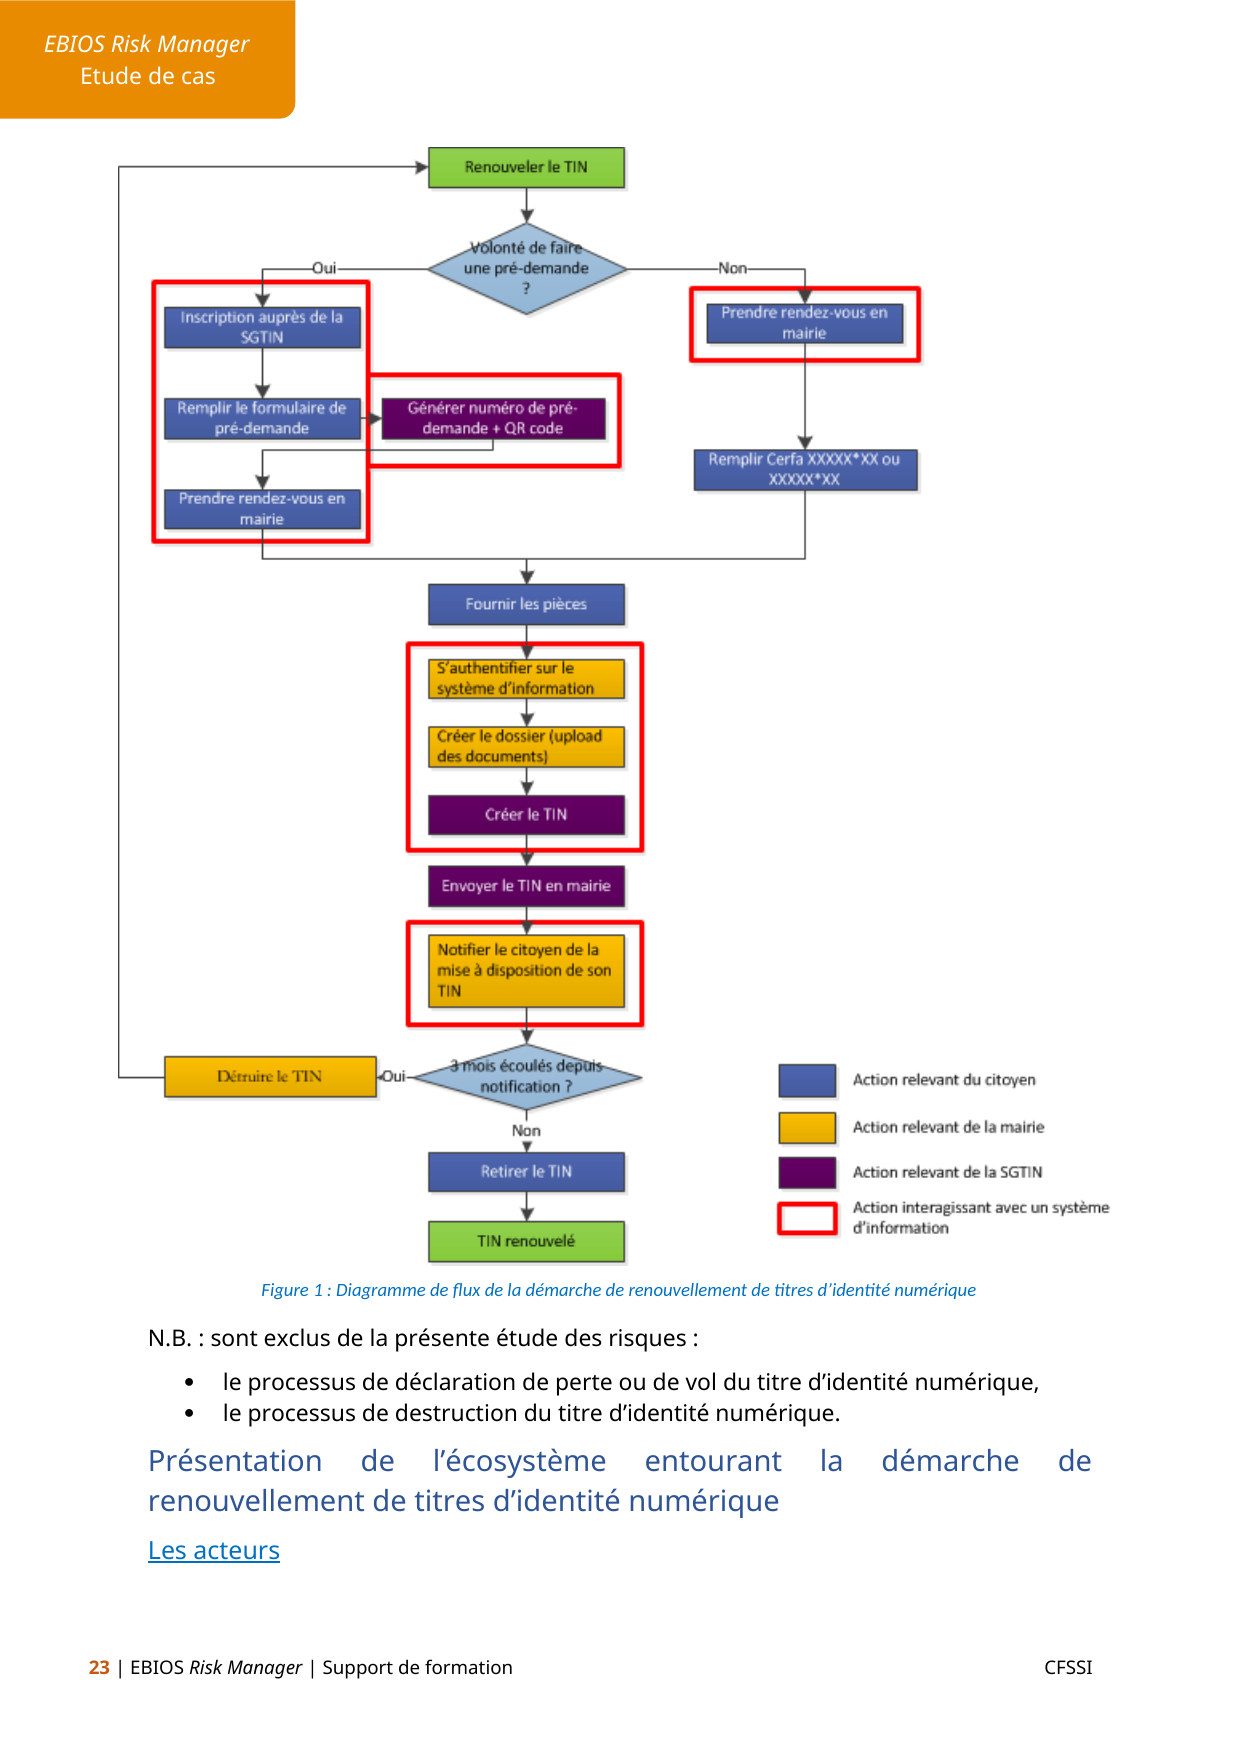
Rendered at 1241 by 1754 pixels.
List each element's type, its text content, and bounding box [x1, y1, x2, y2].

picture [118, 147, 1115, 1266]
text N.B. : sont exclus de la présente étude des risques : [148, 1322, 1093, 1353]
list le processus de déclaration de perte ou de vol du titre d’identité numérique, [185, 1366, 1093, 1397]
list le processus de destruction du titre d’identité numérique. [185, 1397, 1093, 1428]
text Figure 1 : Diagramme de flux de la démarche de renouvellement de titres d’identité numérique [148, 1278, 1093, 1301]
subtitle Les acteurs [148, 1532, 1093, 1566]
subtitle Présentation de l’écosystème entourant la démarche de renouvellement de titres d’identité numérique [148, 1441, 1093, 1520]
